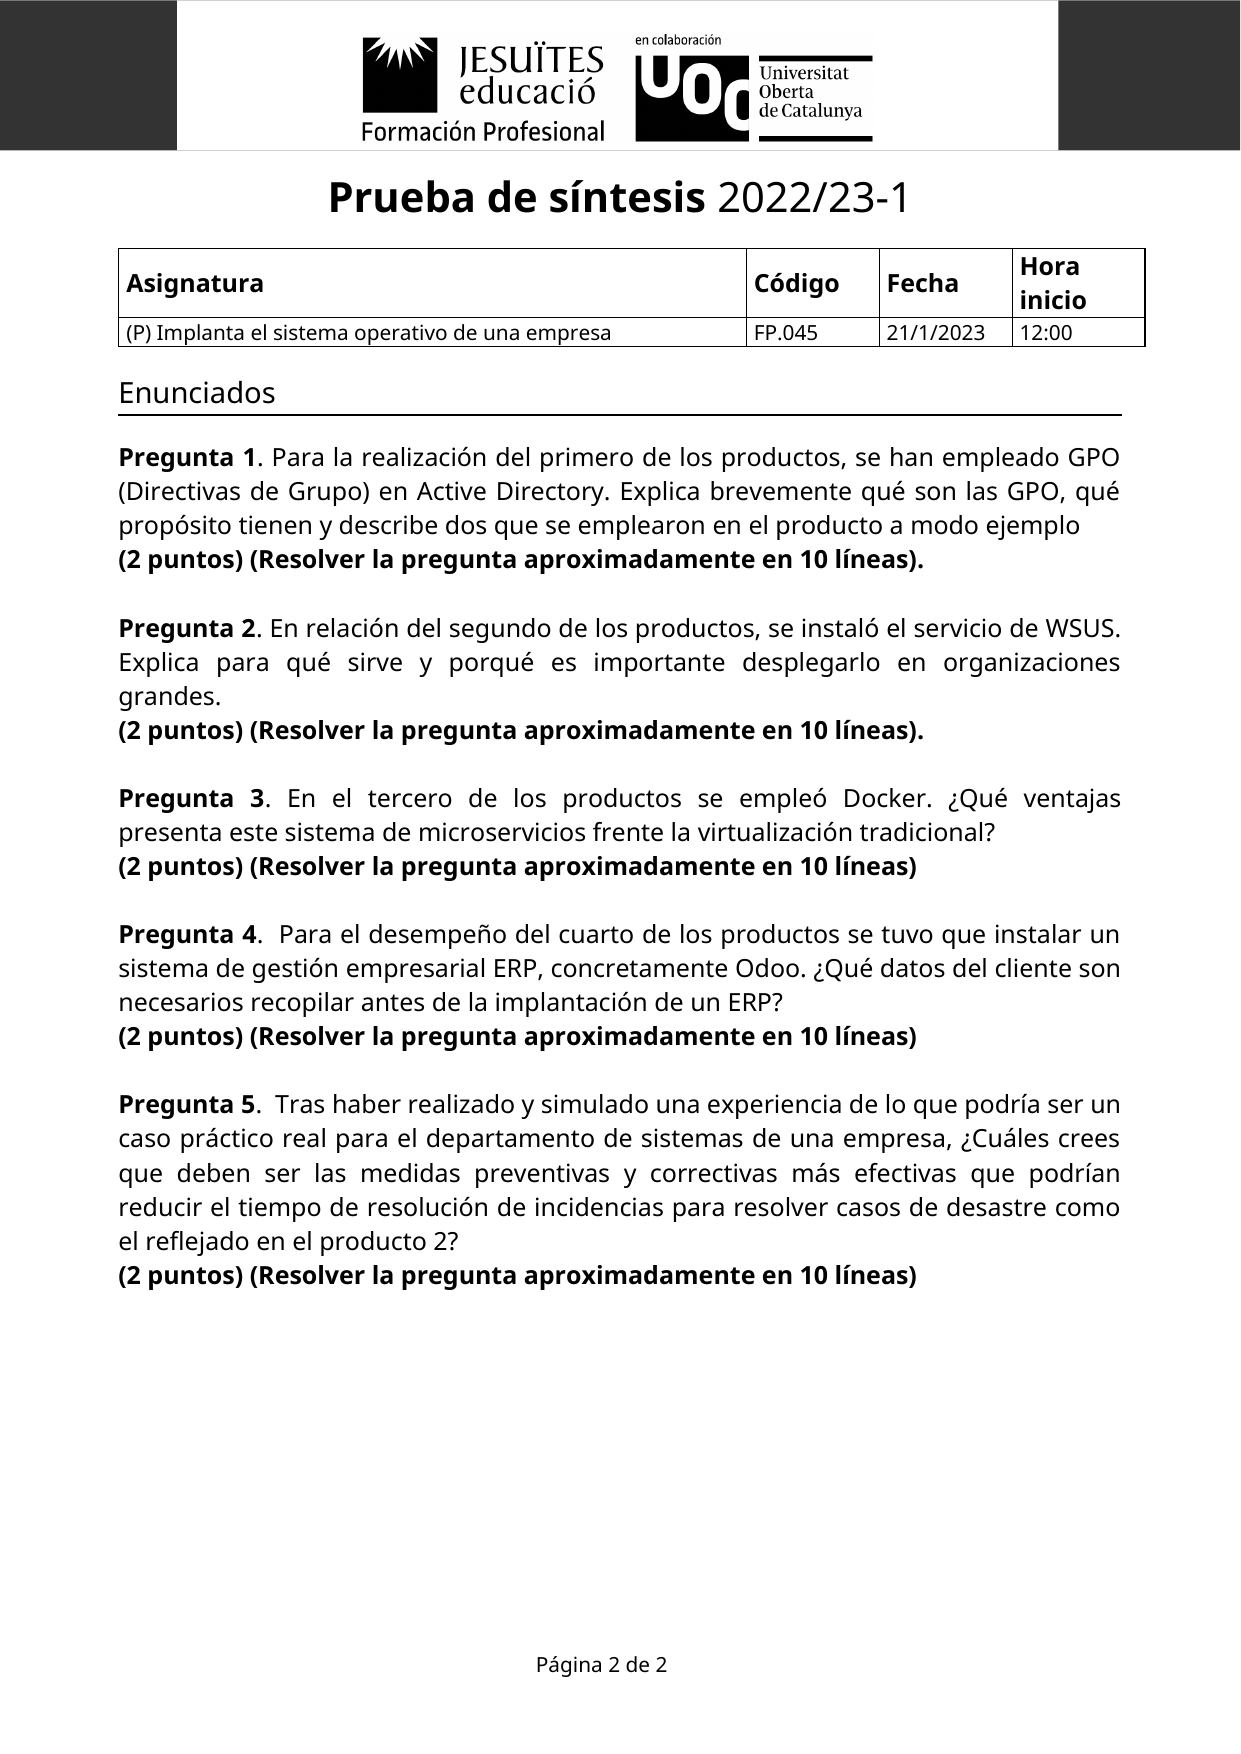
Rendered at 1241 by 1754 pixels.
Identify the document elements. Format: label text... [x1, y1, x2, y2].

text Pregunta 1. Para la realización del primero de los productos, se han empleado GPO (Directivas de Grupo) en Active Directory. Explica brevemente qué son las GPO, qué propósito tienen y describe dos que se emplearon en el producto a modo ejemplo [118, 440, 1122, 542]
text Pregunta 3. En el tercero de los productos se empleó Docker. ¿Qué ventajas presenta este sistema de microservicios frente la virtualización tradicional? [118, 781, 1122, 849]
text Pregunta 4. Para el desempeño del cuarto de los productos se tuvo que instalar un sistema de gestión empresarial ERP, concretamente Odoo. ¿Qué datos del cliente son necesarios recopilar antes de la implantación de un ERP? [118, 917, 1122, 1019]
picture [359, 31, 876, 143]
subtitle Enunciados [118, 373, 1122, 414]
text Pregunta 5. Tras haber realizado y simulado una experiencia de lo que podría ser un caso práctico real para el departamento de sistemas de una empresa, ¿Cuáles crees que deben ser las medidas preventivas y correctivas más efectivas que podrían reducir el tiempo de resolución de incidencias para resolver casos de desastre como el reflejado en el producto 2? [118, 1087, 1122, 1257]
text (2 puntos) (Resolver la pregunta aproximadamente en 10 líneas). [118, 542, 1122, 576]
text (2 puntos) (Resolver la pregunta aproximadamente en 10 líneas) [118, 1257, 1122, 1291]
text (2 puntos) (Resolver la pregunta aproximadamente en 10 líneas) [118, 849, 1122, 883]
text (2 puntos) (Resolver la pregunta aproximadamente en 10 líneas) [118, 1019, 1122, 1053]
text (2 puntos) (Resolver la pregunta aproximadamente en 10 líneas). [118, 712, 1122, 746]
text Pregunta 2. En relación del segundo de los productos, se instaló el servicio de WSUS. Explica para qué sirve y porqué es importante desplegarlo en organizaciones grandes. [118, 610, 1122, 712]
